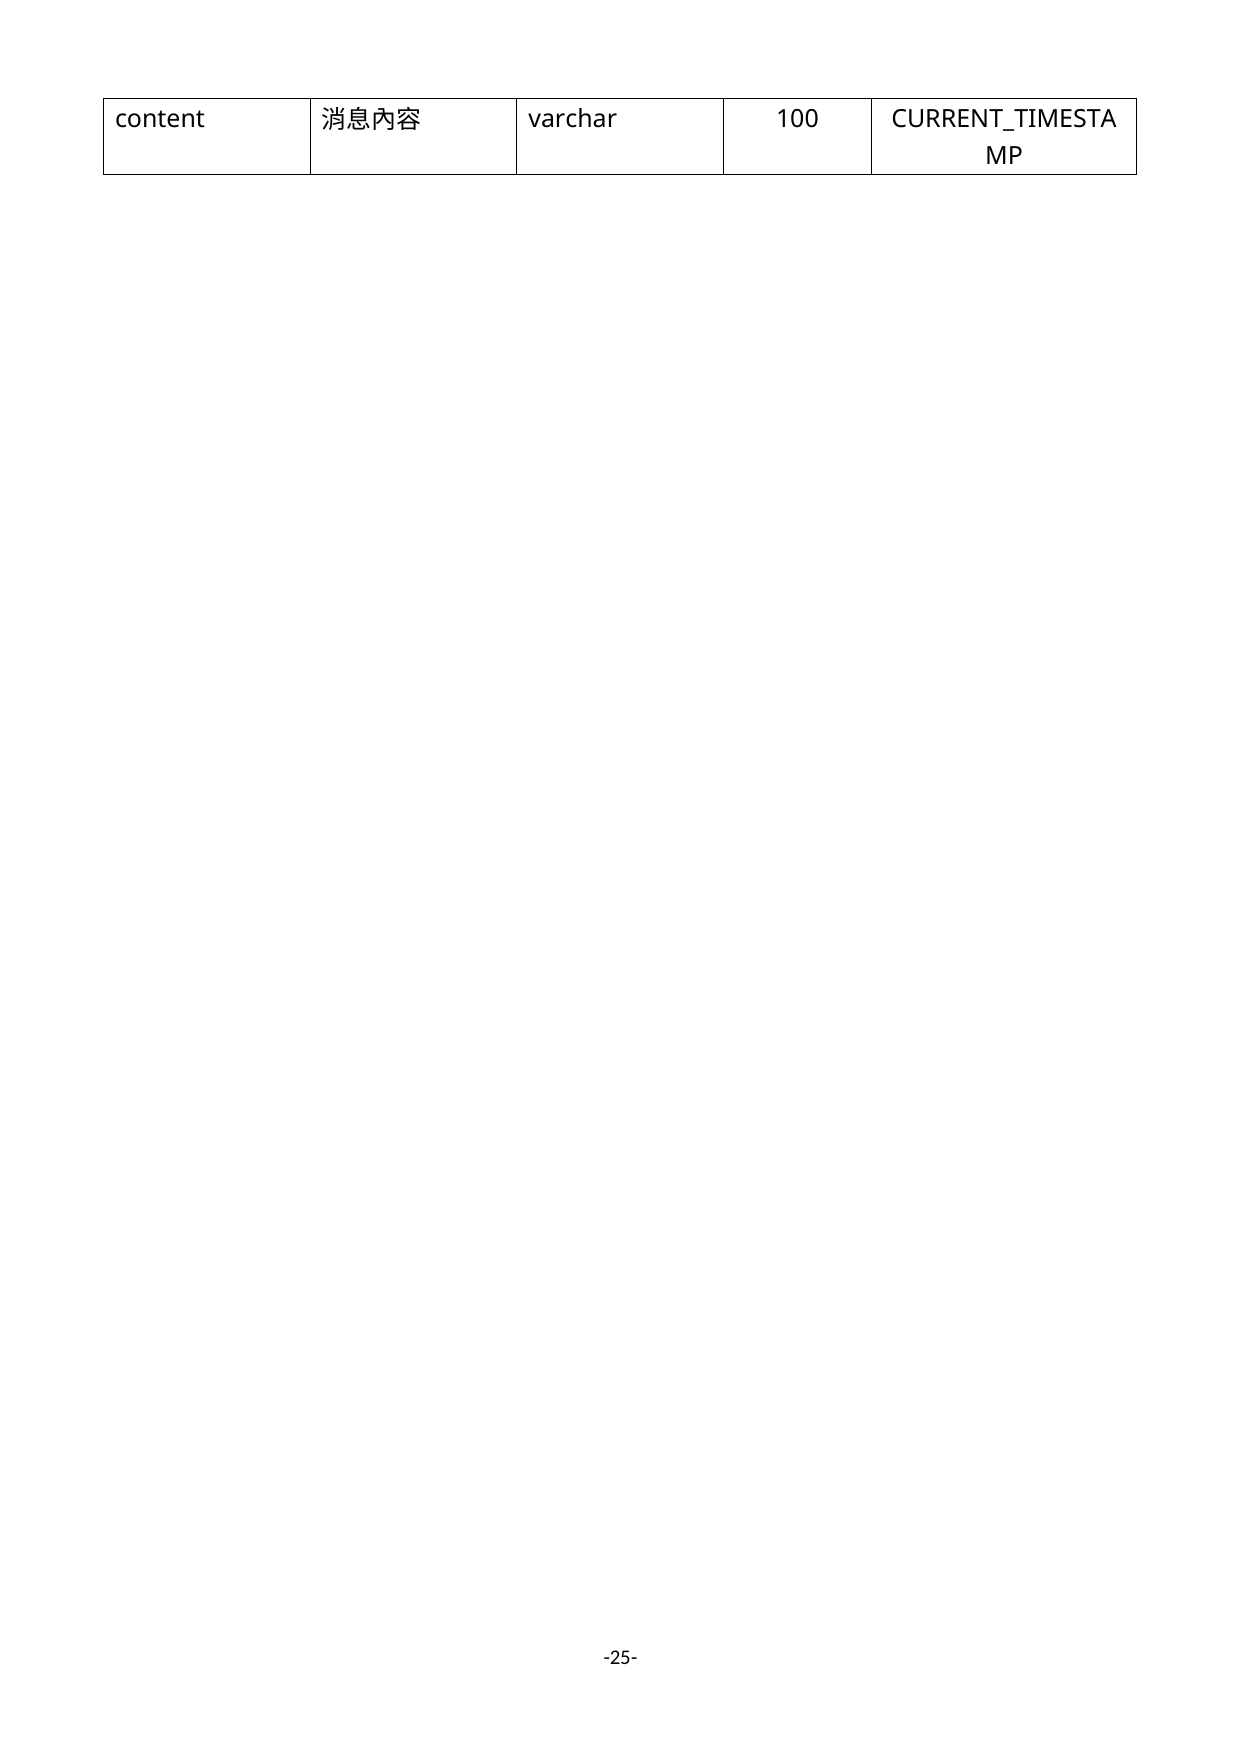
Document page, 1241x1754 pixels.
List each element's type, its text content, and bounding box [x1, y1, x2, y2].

table_cell CURRENT_TIMESTAMP [872, 99, 1136, 174]
table_cell content [104, 99, 310, 174]
table_cell varchar [517, 99, 723, 174]
table_cell 100 [724, 99, 871, 174]
table_cell 消息內容 [311, 99, 516, 174]
